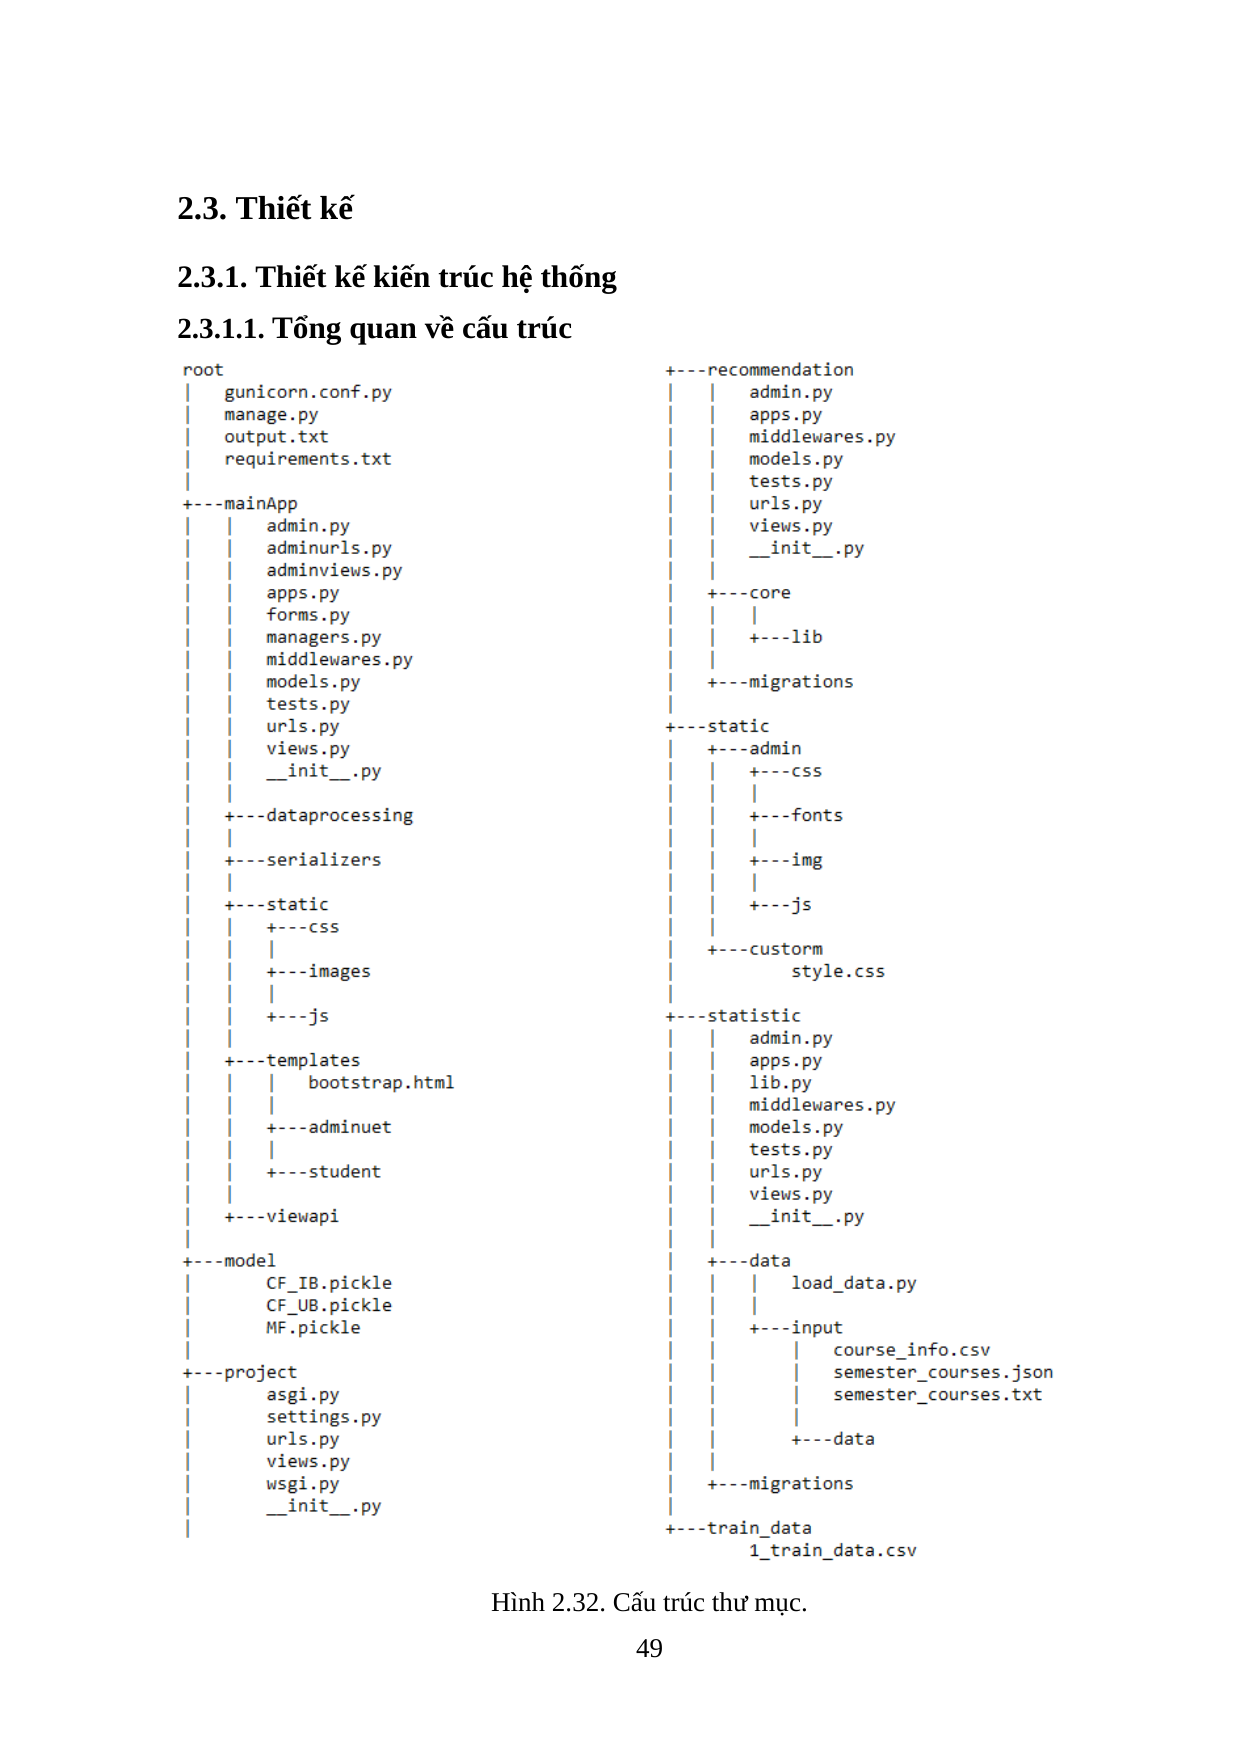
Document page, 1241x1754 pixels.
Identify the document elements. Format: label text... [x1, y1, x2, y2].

subtitle Thiết kế kiến trúc hệ thống [177, 258, 1122, 294]
subtitle Tổng quan về cấu trúc [177, 309, 1122, 345]
subtitle Thiết kế [177, 188, 1122, 226]
text Hình 2.32. Cấu trúc thư mục. [177, 1587, 1122, 1618]
picture [177, 360, 1118, 1572]
